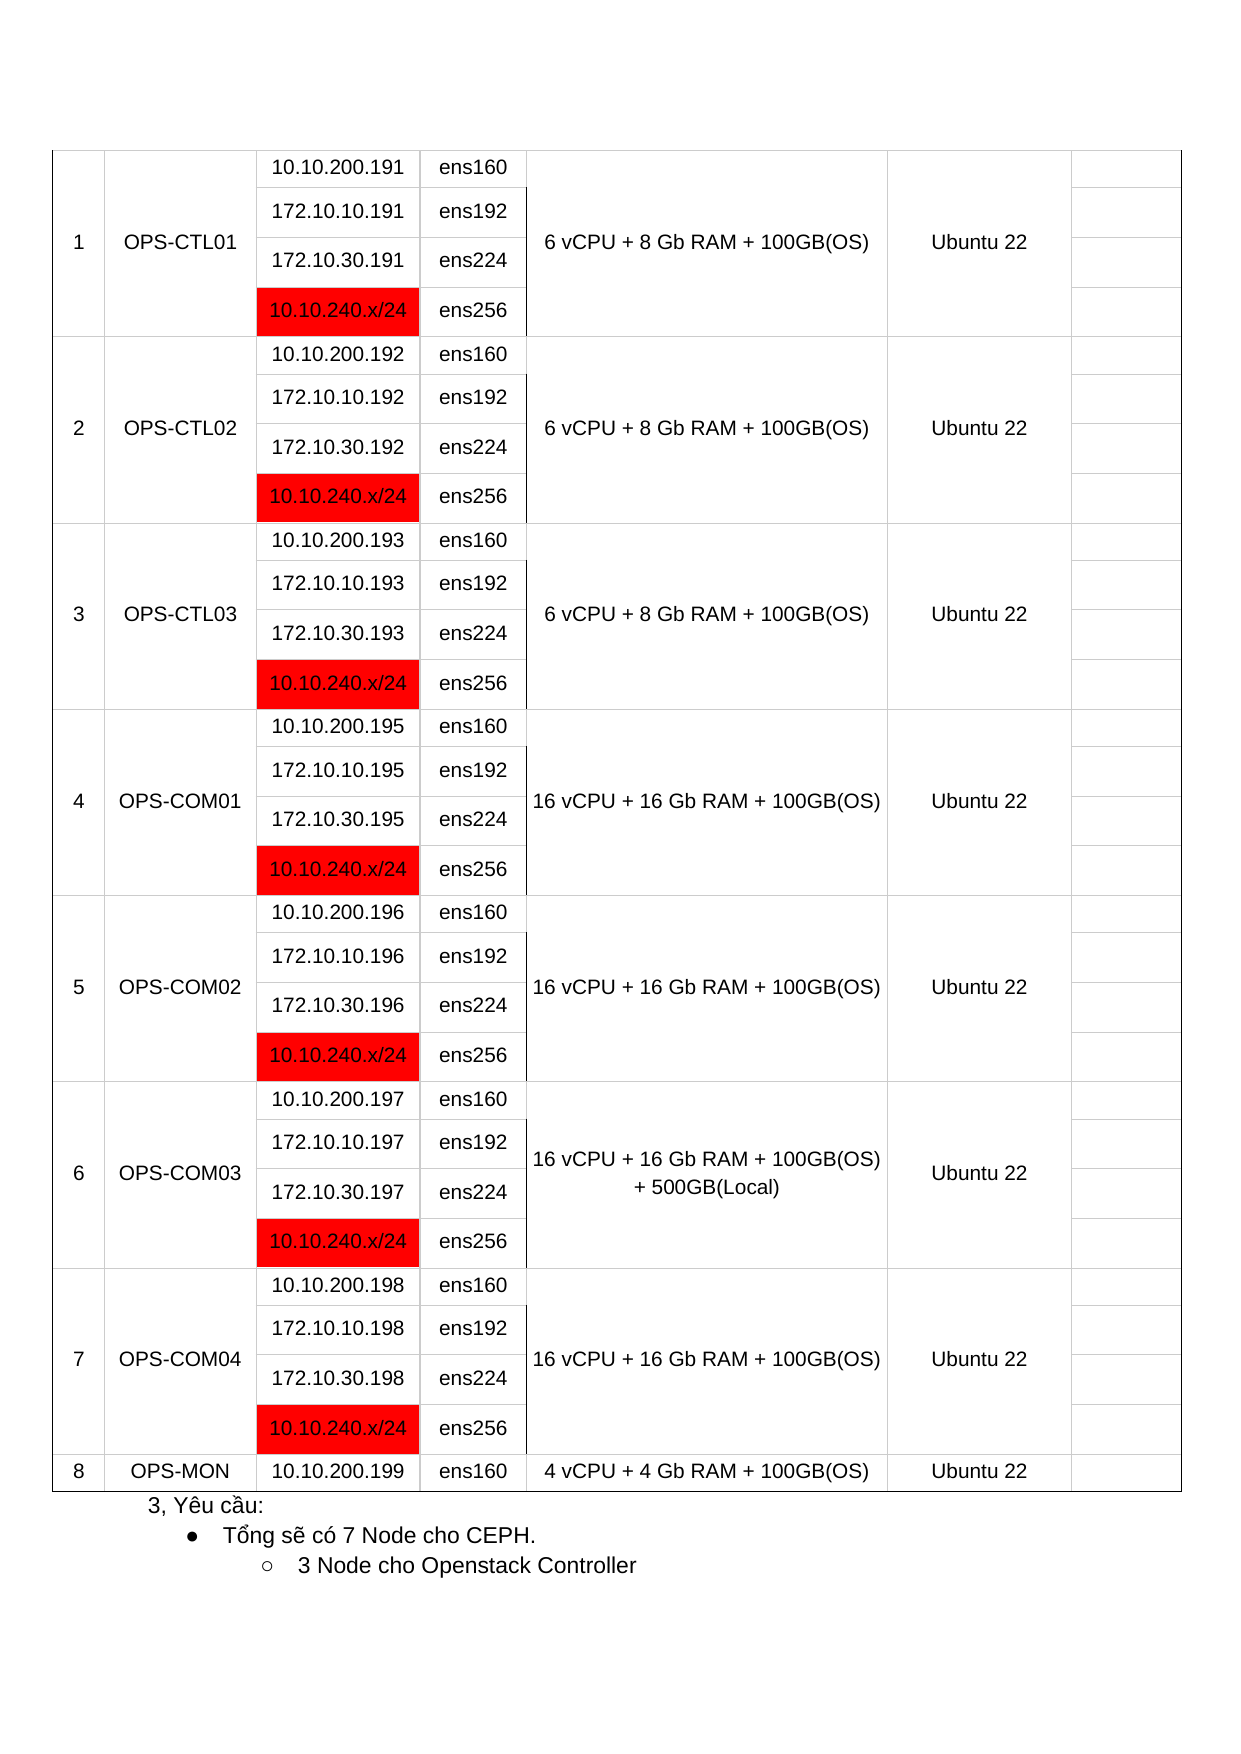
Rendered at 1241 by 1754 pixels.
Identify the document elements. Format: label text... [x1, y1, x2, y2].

table_cell Ubuntu 22 [888, 710, 1071, 895]
table_cell [1072, 1405, 1181, 1454]
table_cell [1072, 375, 1181, 423]
table_cell [1072, 1269, 1181, 1305]
table_cell 172.10.10.198 [257, 1306, 419, 1354]
table_cell ens160 [421, 524, 526, 560]
table_cell 10.10.240.x/24 [257, 1219, 419, 1267]
table_cell [1072, 1455, 1181, 1491]
table_cell 1 [53, 151, 104, 336]
table_cell 10.10.200.197 [257, 1082, 419, 1118]
table_cell Ubuntu 22 [888, 1269, 1071, 1454]
table_cell ens224 [421, 424, 526, 473]
table_cell Ubuntu 22 [888, 1082, 1071, 1267]
table_cell 172.10.10.195 [257, 747, 419, 796]
table_cell [1072, 933, 1181, 982]
table_cell OPS-COM02 [105, 896, 256, 1081]
table_cell 7 [53, 1269, 104, 1454]
table_cell 16 vCPU + 16 Gb RAM + 100GB(OS) [527, 896, 887, 1081]
table_cell ens224 [421, 238, 526, 287]
table_cell 172.10.30.191 [257, 238, 419, 287]
table_cell [1072, 524, 1181, 560]
table_cell ens224 [421, 1169, 526, 1218]
table_cell ens256 [421, 288, 526, 336]
table_cell [1072, 747, 1181, 796]
table_cell 172.10.10.191 [257, 188, 419, 237]
table_cell 172.10.30.197 [257, 1169, 419, 1218]
table_cell 10.10.200.192 [257, 337, 419, 373]
table_cell [1072, 1169, 1181, 1218]
table_cell 10.10.200.196 [257, 896, 419, 932]
table_cell 172.10.30.192 [257, 424, 419, 473]
table_cell 16 vCPU + 16 Gb RAM + 100GB(OS) [527, 1269, 887, 1454]
table_cell OPS-MON [105, 1455, 256, 1491]
table_cell ens160 [421, 1269, 526, 1305]
table_cell 10.10.240.x/24 [257, 1405, 419, 1454]
table_cell ens160 [421, 710, 526, 746]
table_cell [1072, 896, 1181, 932]
table_cell 6 vCPU + 8 Gb RAM + 100GB(OS) [527, 151, 887, 336]
table_cell [1072, 238, 1181, 287]
table_cell Ubuntu 22 [888, 337, 1071, 522]
table_cell ens192 [421, 188, 526, 237]
table_cell OPS-CTL01 [105, 151, 256, 336]
table_cell ens256 [421, 1219, 526, 1267]
table_cell 10.10.240.x/24 [257, 660, 419, 709]
table_cell ens256 [421, 1033, 526, 1081]
table_cell [1072, 983, 1181, 1032]
table_cell 5 [53, 896, 104, 1081]
table_cell 10.10.200.191 [257, 151, 419, 187]
table_cell 172.10.30.198 [257, 1355, 419, 1404]
table_cell [1072, 188, 1181, 237]
list Tổng sẽ có 7 Node cho CEPH. [185, 1522, 1090, 1548]
table_cell OPS-CTL03 [105, 524, 256, 709]
table_cell ens256 [421, 474, 526, 522]
table_cell 8 [53, 1455, 104, 1491]
table_cell ens192 [421, 561, 526, 609]
table_cell ens256 [421, 660, 526, 709]
table_cell [1072, 1120, 1181, 1168]
table_cell [1072, 424, 1181, 473]
table_cell ens192 [421, 1120, 526, 1168]
table_cell 10.10.200.193 [257, 524, 419, 560]
table_cell ens224 [421, 610, 526, 659]
table_cell 10.10.240.x/24 [257, 474, 419, 522]
table_cell Ubuntu 22 [888, 524, 1071, 709]
table_cell [1072, 337, 1181, 373]
table_cell ens192 [421, 933, 526, 982]
list 3 Node cho Openstack Controller [260, 1552, 1090, 1579]
table_cell 16 vCPU + 16 Gb RAM + 100GB(OS) + 500GB(Local) [527, 1082, 887, 1267]
table_cell [1072, 1082, 1181, 1118]
table_cell 10.10.200.199 [257, 1455, 419, 1491]
table_cell [1072, 1355, 1181, 1404]
table_cell [1072, 660, 1181, 709]
table_cell ens160 [421, 1082, 526, 1118]
table_cell ens224 [421, 1355, 526, 1404]
table_cell 10.10.240.x/24 [257, 288, 419, 336]
table_cell OPS-COM03 [105, 1082, 256, 1267]
table_cell 6 vCPU + 8 Gb RAM + 100GB(OS) [527, 524, 887, 709]
table_cell [1072, 288, 1181, 336]
table_cell OPS-COM01 [105, 710, 256, 895]
text 3, Yêu cầu: [148, 1492, 1090, 1518]
table_cell [1072, 561, 1181, 609]
table_cell 172.10.10.197 [257, 1120, 419, 1168]
table_cell [1072, 846, 1181, 895]
table_cell [1072, 1306, 1181, 1354]
table_cell 172.10.30.195 [257, 797, 419, 845]
table_cell Ubuntu 22 [888, 151, 1071, 336]
table_cell 172.10.30.193 [257, 610, 419, 659]
table_cell [1072, 474, 1181, 522]
table_cell Ubuntu 22 [888, 1455, 1071, 1491]
table_cell ens192 [421, 1306, 526, 1354]
table_cell [1072, 1219, 1181, 1267]
table_cell ens224 [421, 983, 526, 1032]
table_cell 172.10.30.196 [257, 983, 419, 1032]
table_cell 10.10.240.x/24 [257, 846, 419, 895]
table_cell 16 vCPU + 16 Gb RAM + 100GB(OS) [527, 710, 887, 895]
table_cell ens160 [421, 151, 526, 187]
table_cell ens192 [421, 375, 526, 423]
table_cell Ubuntu 22 [888, 896, 1071, 1081]
table_cell ens256 [421, 846, 526, 895]
table_cell [1072, 151, 1181, 187]
table_cell [1072, 710, 1181, 746]
table_cell 4 [53, 710, 104, 895]
table_cell 10.10.200.195 [257, 710, 419, 746]
table_cell ens160 [421, 896, 526, 932]
table_cell 3 [53, 524, 104, 709]
table_cell ens224 [421, 797, 526, 845]
table_cell [1072, 1033, 1181, 1081]
table_cell ens160 [421, 1455, 526, 1491]
table_cell ens256 [421, 1405, 526, 1454]
table_cell OPS-COM04 [105, 1269, 256, 1454]
table_cell 2 [53, 337, 104, 522]
table_cell 10.10.240.x/24 [257, 1033, 419, 1081]
table_cell 172.10.10.196 [257, 933, 419, 982]
table_cell 172.10.10.192 [257, 375, 419, 423]
table_cell 172.10.10.193 [257, 561, 419, 609]
table_cell ens192 [421, 747, 526, 796]
table_cell [1072, 610, 1181, 659]
table_cell 10.10.200.198 [257, 1269, 419, 1305]
table_cell OPS-CTL02 [105, 337, 256, 522]
table_cell 6 [53, 1082, 104, 1267]
table_cell [1072, 797, 1181, 845]
table_cell 4 vCPU + 4 Gb RAM + 100GB(OS) [527, 1455, 887, 1491]
table_cell 6 vCPU + 8 Gb RAM + 100GB(OS) [527, 337, 887, 522]
table_cell ens160 [421, 337, 526, 373]
